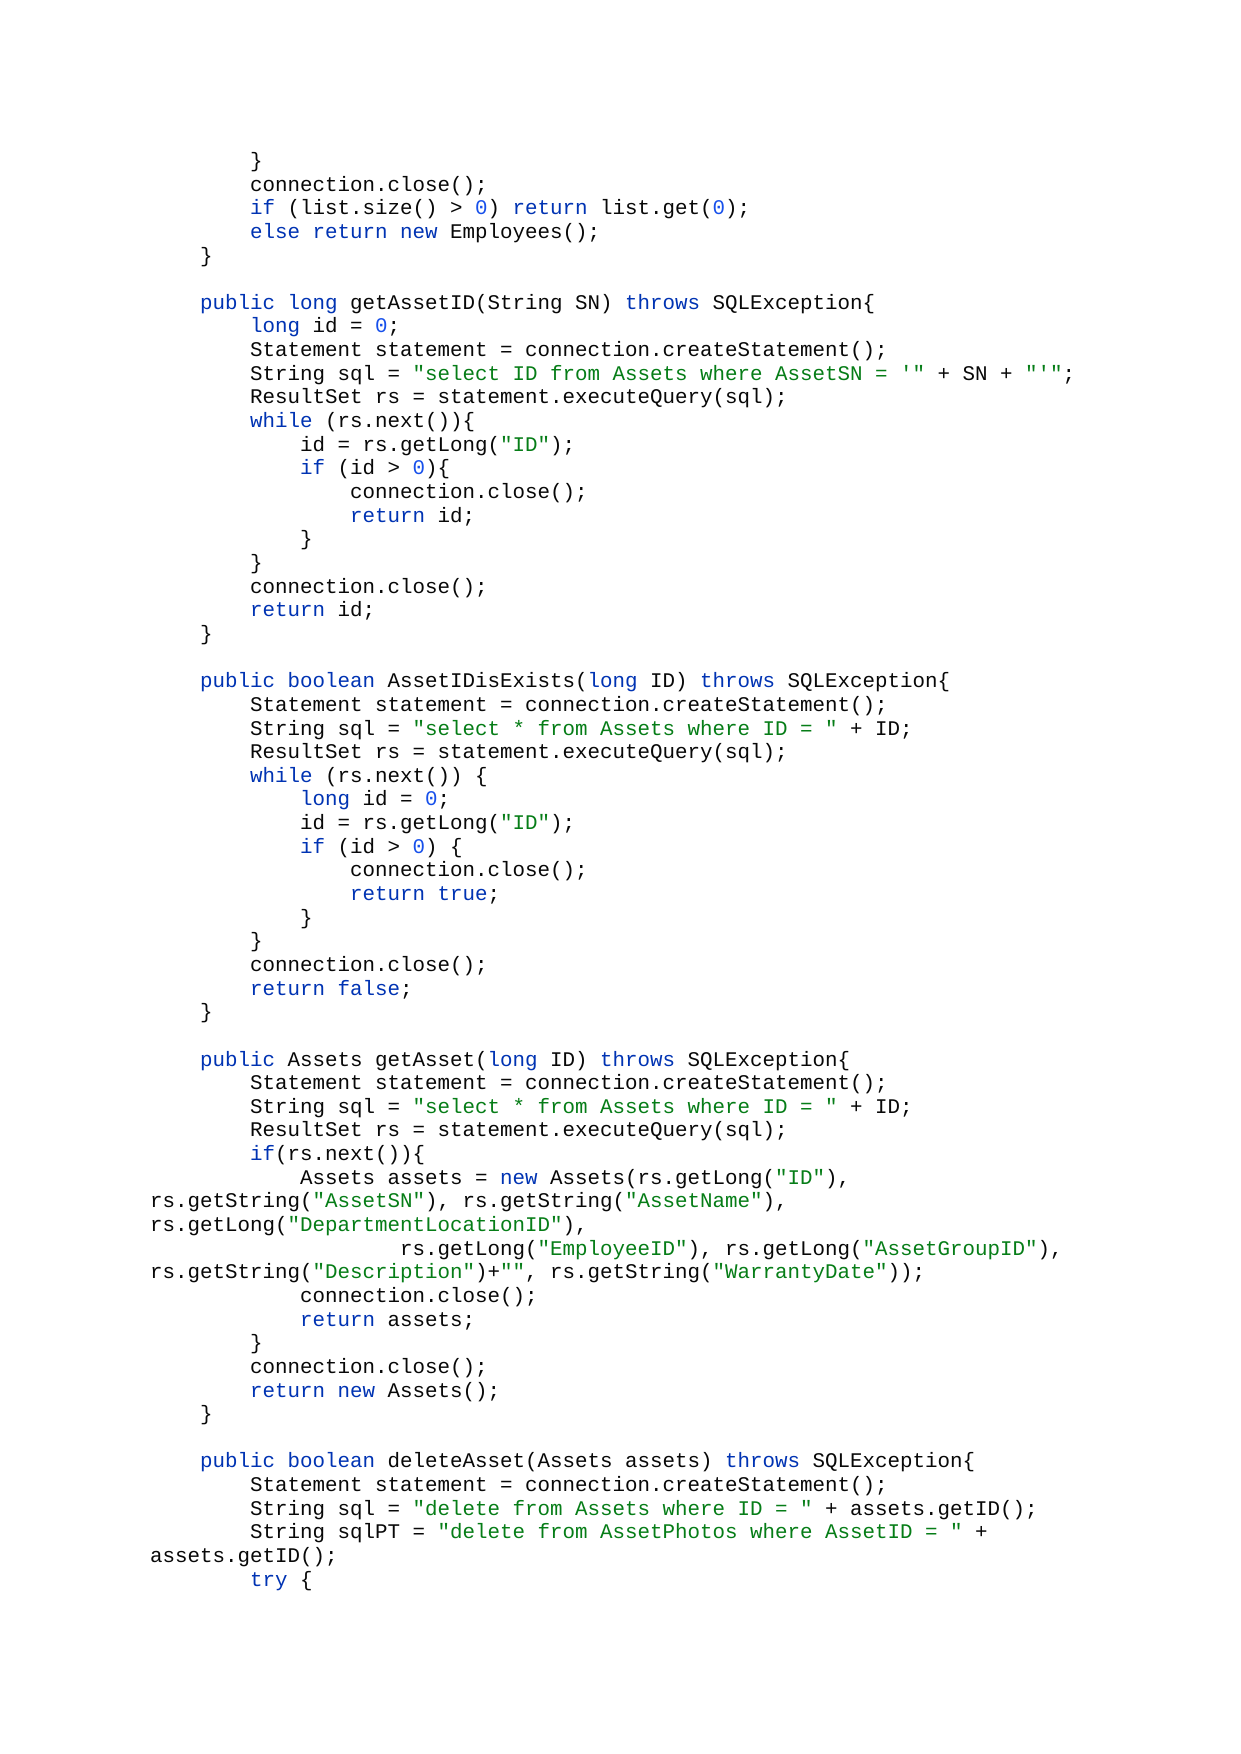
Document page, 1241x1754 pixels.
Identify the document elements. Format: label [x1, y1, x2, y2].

text [150, 150, 1090, 1592]
